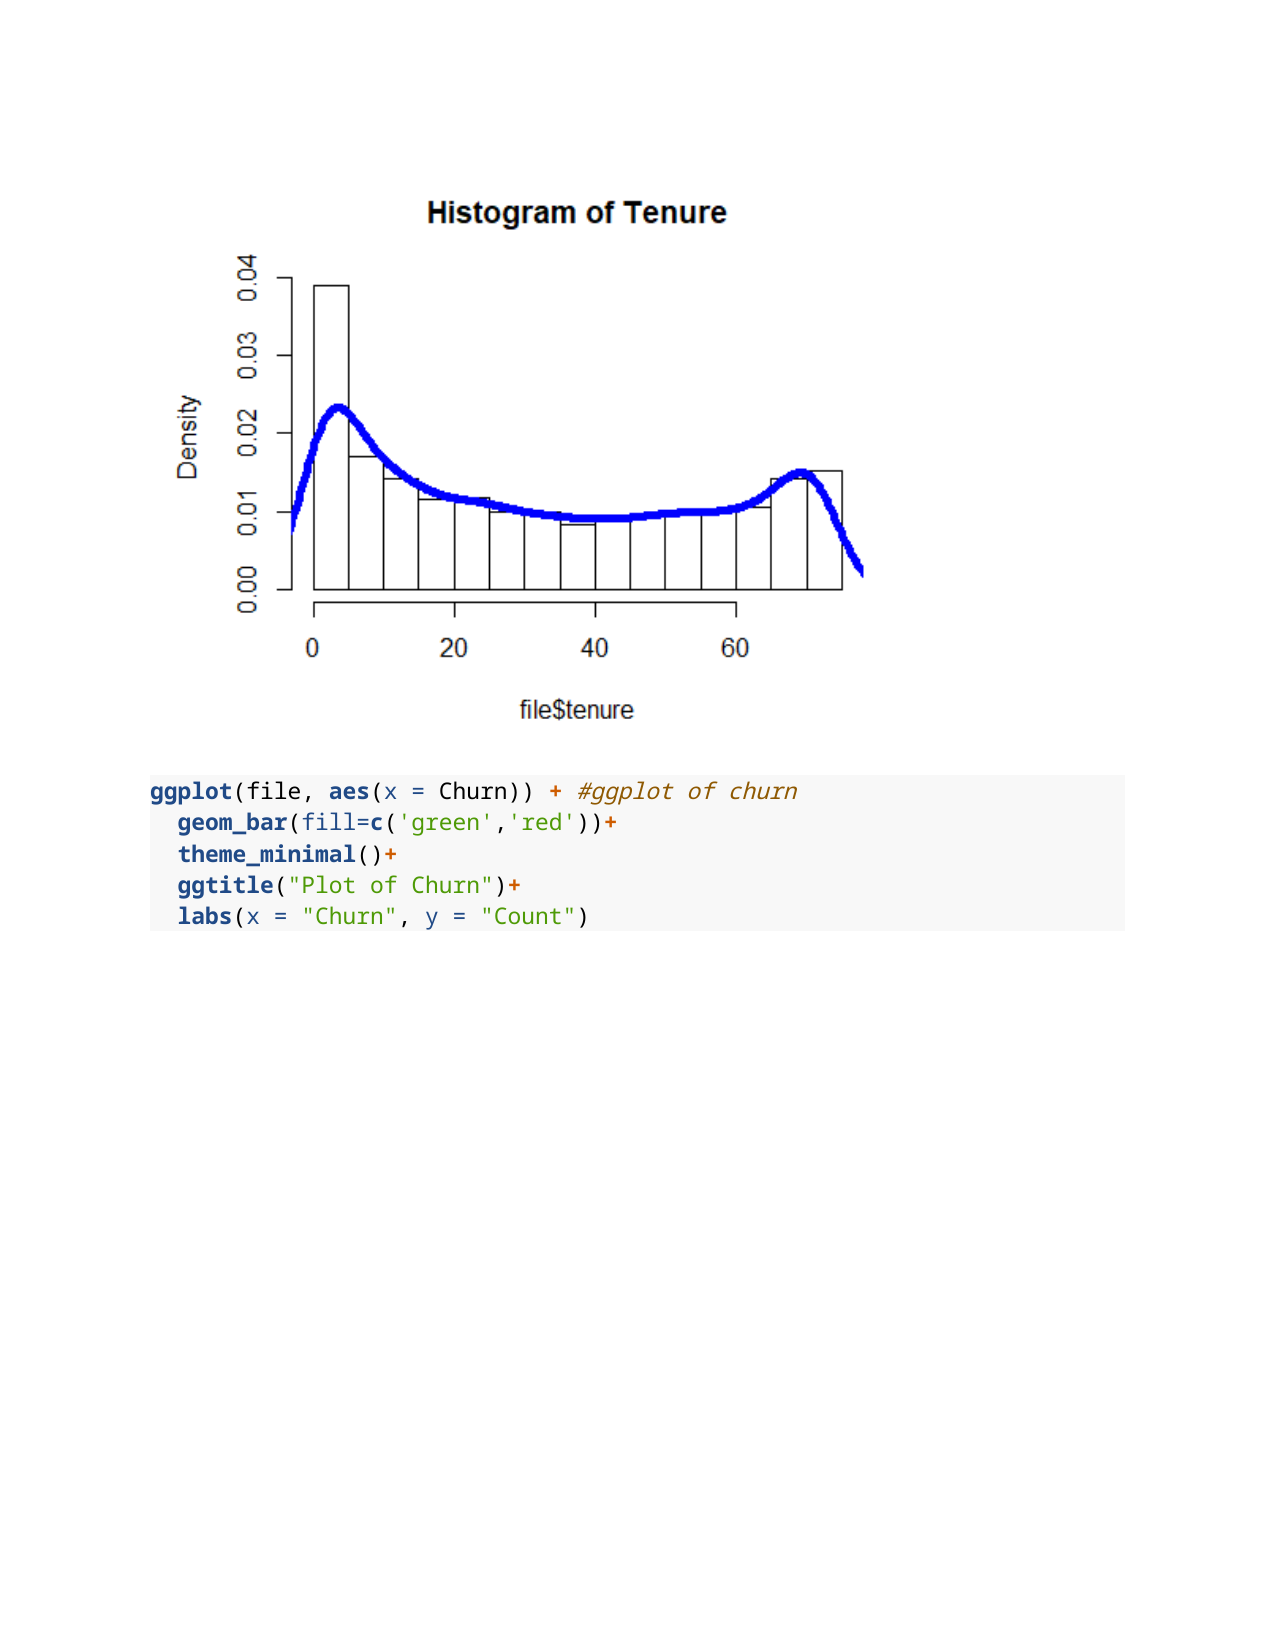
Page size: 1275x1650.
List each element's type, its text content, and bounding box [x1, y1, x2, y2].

text ggplot(file, aes(x = Churn)) + #ggplot of churn geom_bar(fill=c('green','red'))+ theme_minimal()+ ggtitle("Plot of Churn")+ labs(x = "Churn", y = "Count") [397, 775, 1125, 931]
picture [168, 150, 927, 757]
